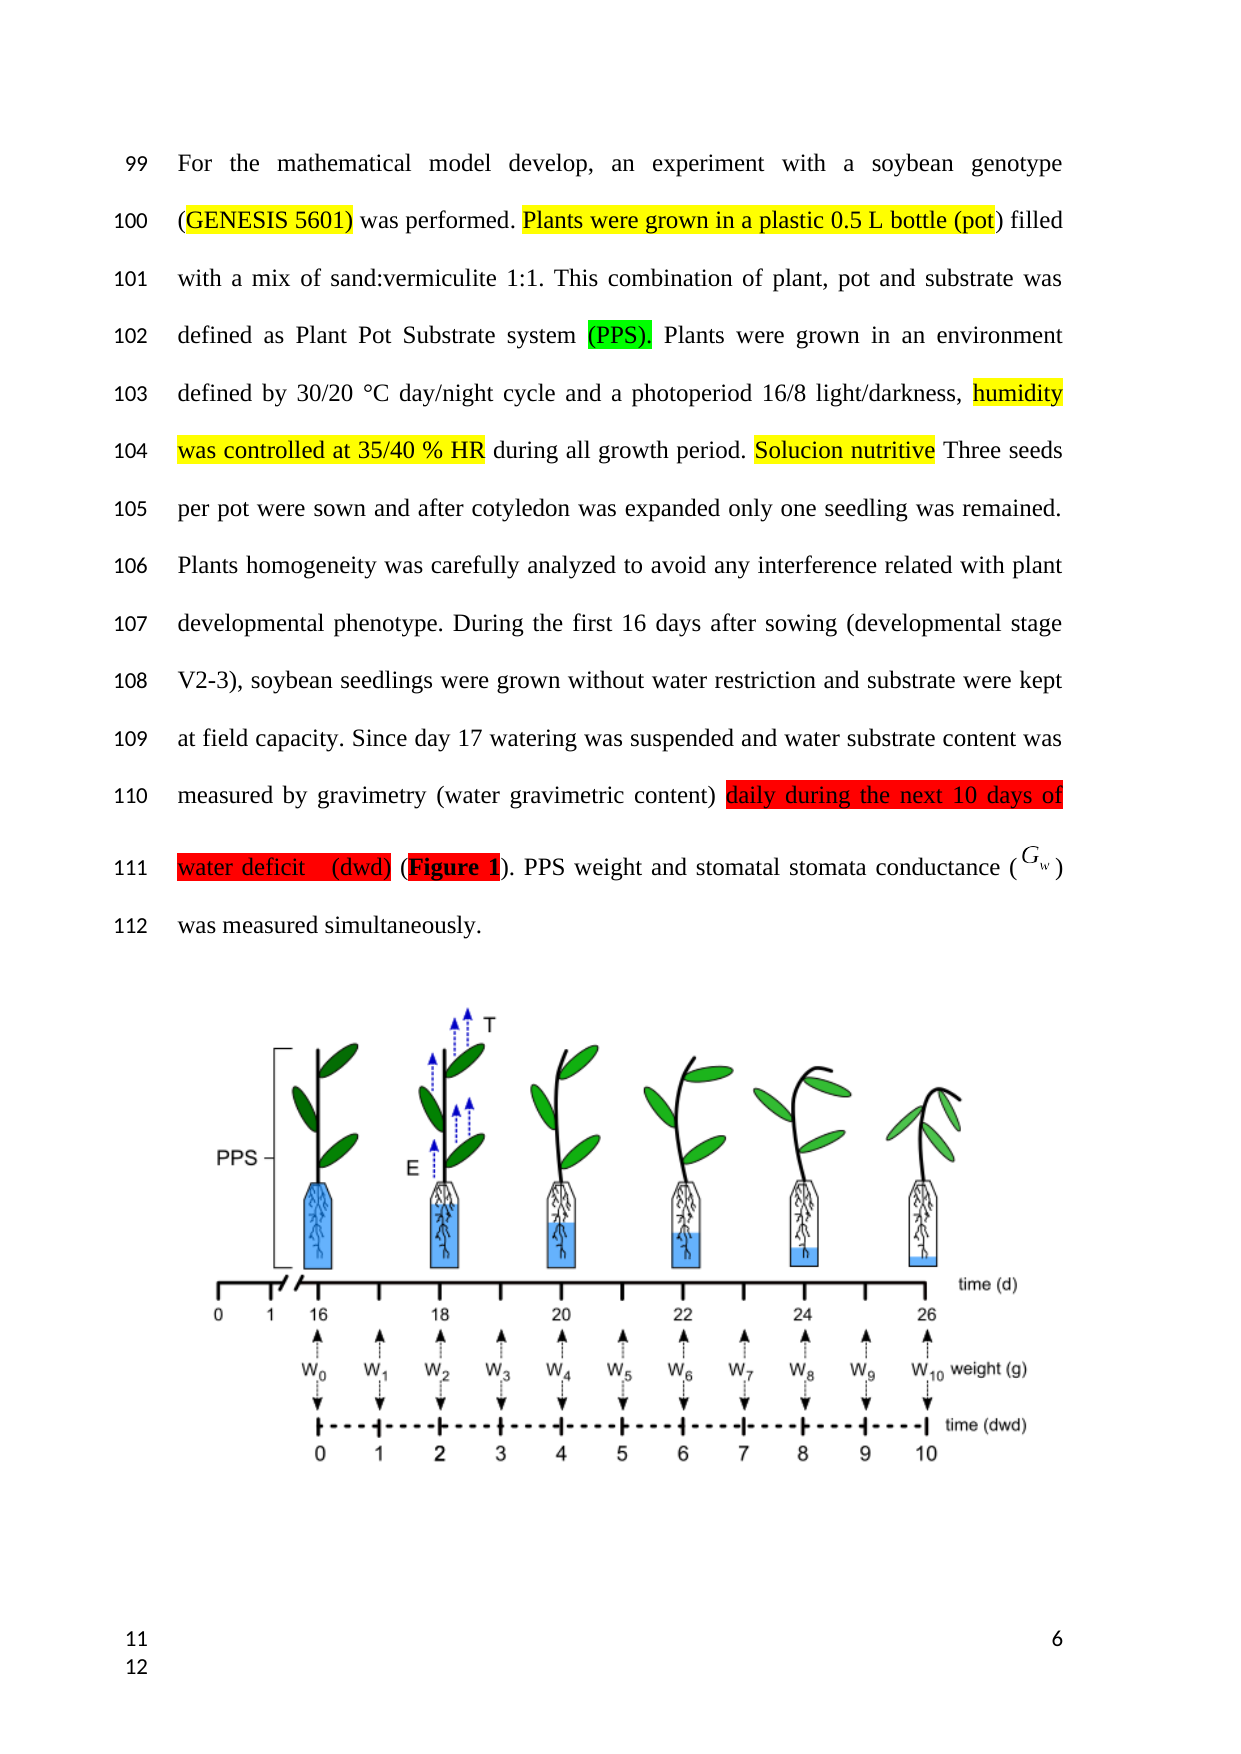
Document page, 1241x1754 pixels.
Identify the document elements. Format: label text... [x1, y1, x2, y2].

text For the mathematical model develop, an experiment with a soybean genotype (GENESIS 5601) was performed. Plants were grown in a plastic 0.5 L bottle (pot) filled with a mix of sand:vermiculite 1:1. This combination of plant, pot and substrate was defined as Plant Pot Substrate system (PPS). Plants were grown in an environment defined by 30/20 °C day/night cycle and a photoperiod 16/8 light/darkness, humidity was controlled at 35/40 % HR during all growth period. Solucion nutritive Three seeds per pot were sown and after cotyledon was expanded only one seedling was remained. Plants homogeneity was carefully analyzed to avoid any interference related with plant developmental phenotype. During the first 16 days after sowing (developmental stage V2-3), soybean seedlings were grown without water restriction and substrate were kept at field capacity. Since day 17 watering was suspended and water substrate content was measured by gravimetry (water gravimetric content) daily during the next 10 days of water deficit (dwd) (Figure 1). PPS weight and stomatal stomata conductance () was measured simultaneously. [177, 148, 1063, 939]
picture [177, 988, 1064, 1481]
